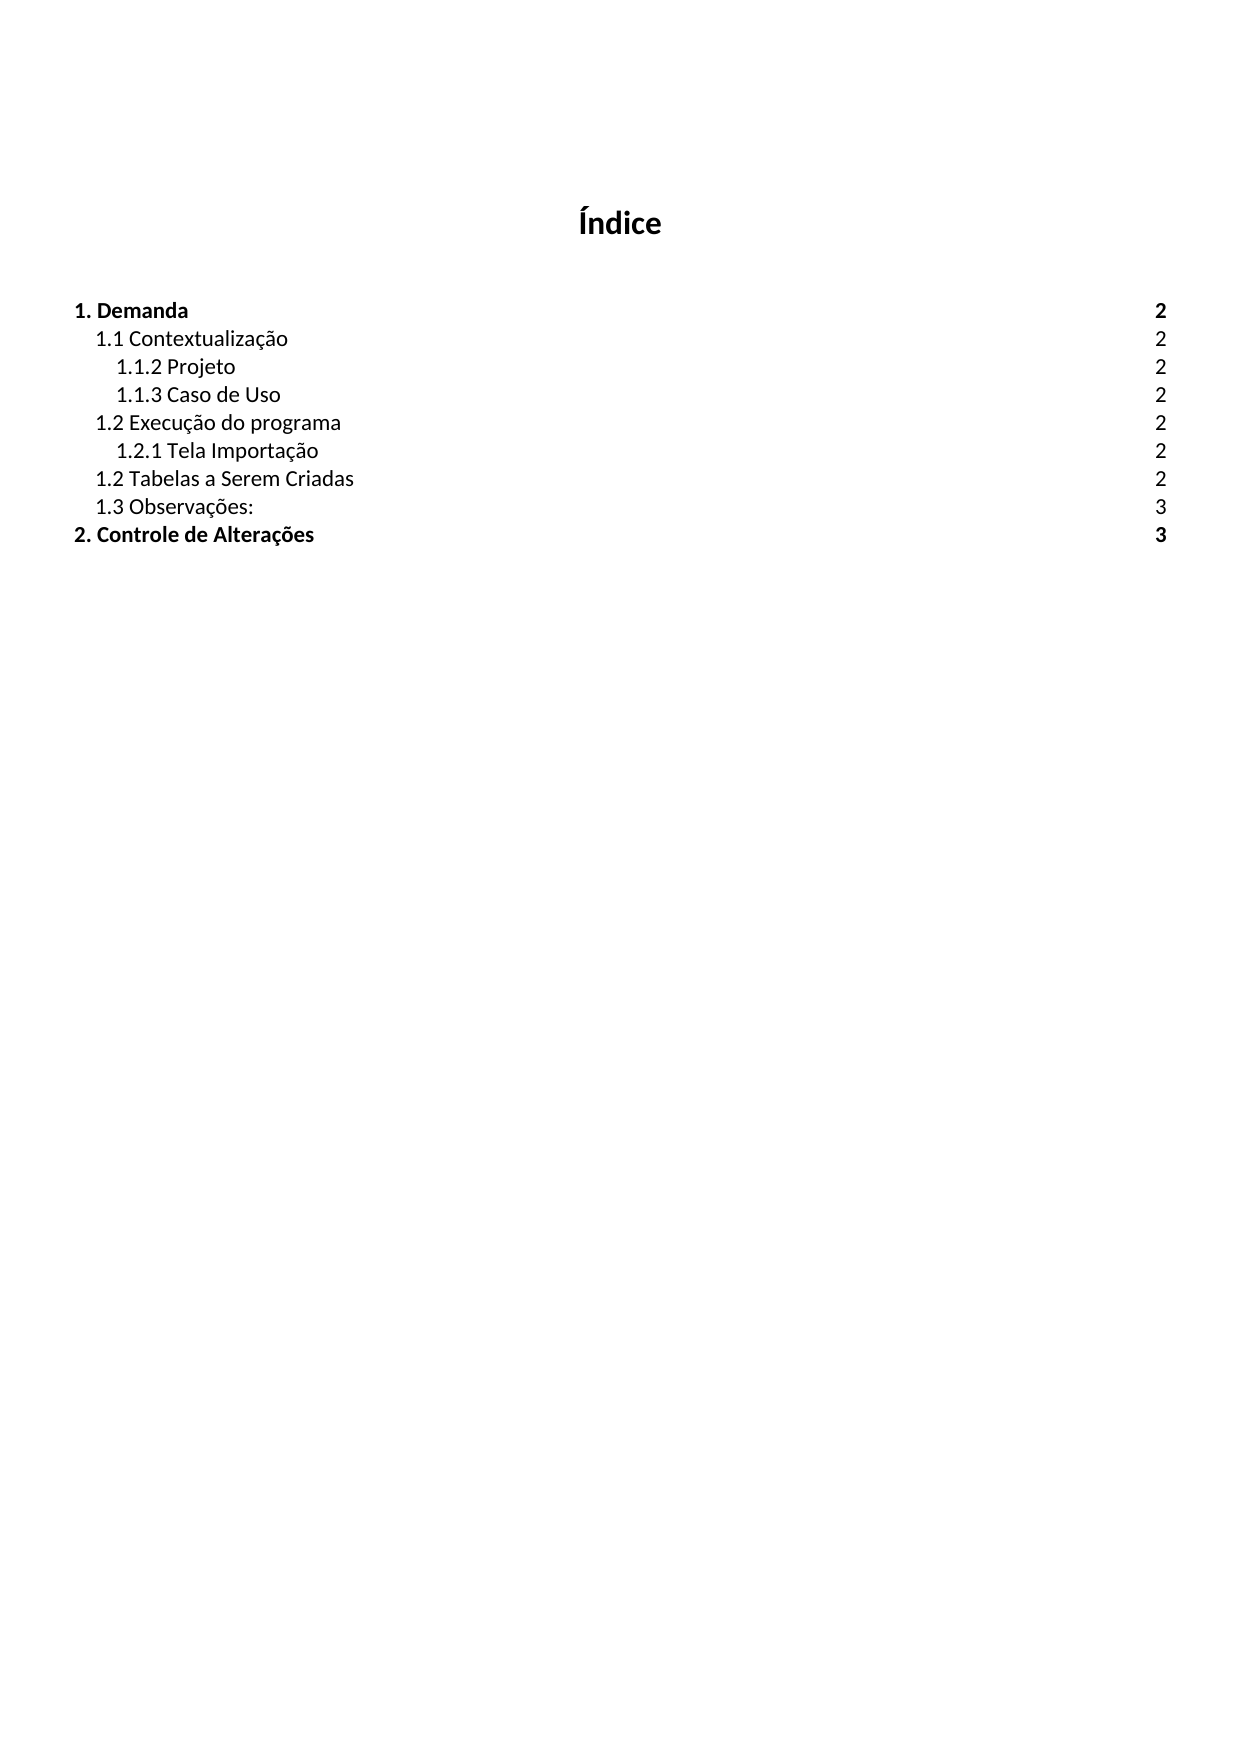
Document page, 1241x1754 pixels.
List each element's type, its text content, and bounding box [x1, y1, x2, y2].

text Índice [74, 202, 1166, 243]
